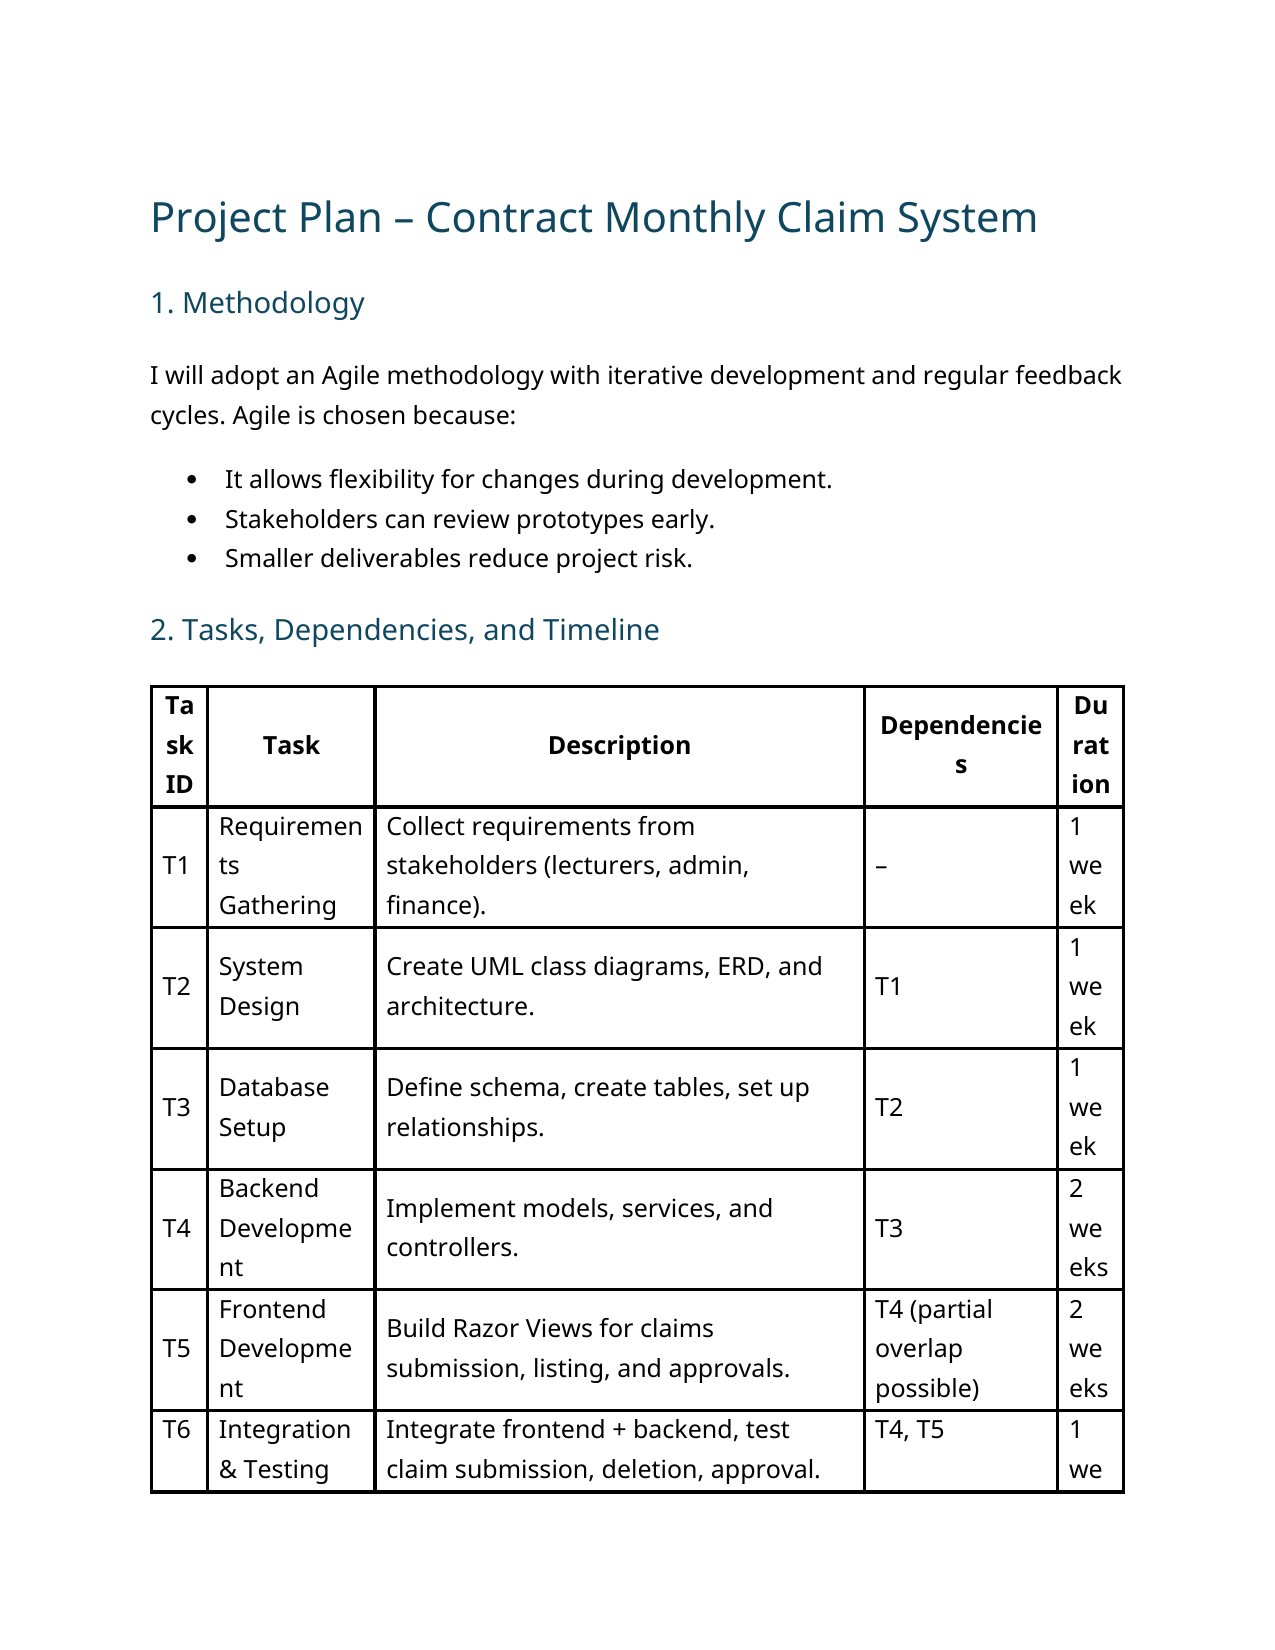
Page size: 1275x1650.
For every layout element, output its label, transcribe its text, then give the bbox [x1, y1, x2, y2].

table_cell T2 [866, 1050, 1056, 1168]
table_cell T1 [866, 929, 1056, 1047]
table_cell Database Setup [209, 1050, 373, 1168]
table_cell T1 [153, 809, 206, 926]
table_cell T6 [153, 1412, 206, 1490]
table_cell T4 (partial overlap possible) [866, 1291, 1056, 1409]
table_cell T3 [153, 1050, 206, 1168]
text I will adopt an Agile methodology with iterative development and regular feedback cycles. Agile is chosen because: [150, 358, 1125, 431]
table_cell Requirements Gathering [209, 809, 373, 926]
table_cell Implement models, services, and controllers. [377, 1171, 863, 1288]
table_cell – [866, 809, 1056, 926]
table_header Duration [1059, 688, 1122, 805]
table_cell 2 weeks [1059, 1291, 1122, 1409]
table_cell T2 [153, 929, 206, 1047]
table_cell 1 week [1059, 1412, 1122, 1490]
subtitle Project Plan – Contract Monthly Claim System [150, 187, 1125, 244]
table_cell Collect requirements from stakeholders (lecturers, admin, finance). [377, 809, 863, 926]
table_cell Frontend Development [209, 1291, 373, 1409]
table_cell T4 [153, 1171, 206, 1288]
table_cell 1 week [1059, 1050, 1122, 1168]
table_header Task [209, 688, 373, 805]
table_cell 1 week [1059, 929, 1122, 1047]
table_cell Create UML class diagrams, ERD, and architecture. [377, 929, 863, 1047]
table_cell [209, 1412, 373, 1490]
table_header Dependencies [866, 688, 1056, 805]
table_cell T3 [866, 1171, 1056, 1288]
list Stakeholders can review prototypes early. [187, 501, 1125, 535]
list Smaller deliverables reduce project risk. [187, 541, 1125, 575]
table_cell System Design [209, 929, 373, 1047]
table_cell T4, T5 [866, 1412, 1056, 1490]
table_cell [377, 1412, 863, 1490]
table_cell Build Razor Views for claims submission, listing, and approvals. [377, 1291, 863, 1409]
subtitle 1. Methodology [150, 283, 1125, 322]
table_cell T5 [153, 1291, 206, 1409]
table_header Description [377, 688, 863, 805]
table_header Task ID [153, 688, 206, 805]
table_cell Define schema, create tables, set up relationships. [377, 1050, 863, 1168]
subtitle 2. Tasks, Dependencies, and Timeline [150, 609, 1125, 649]
table_cell Backend Development [209, 1171, 373, 1288]
table_cell 1 week [1059, 809, 1122, 926]
list It allows flexibility for changes during development. [187, 462, 1125, 496]
table_cell 2 weeks [1059, 1171, 1122, 1288]
